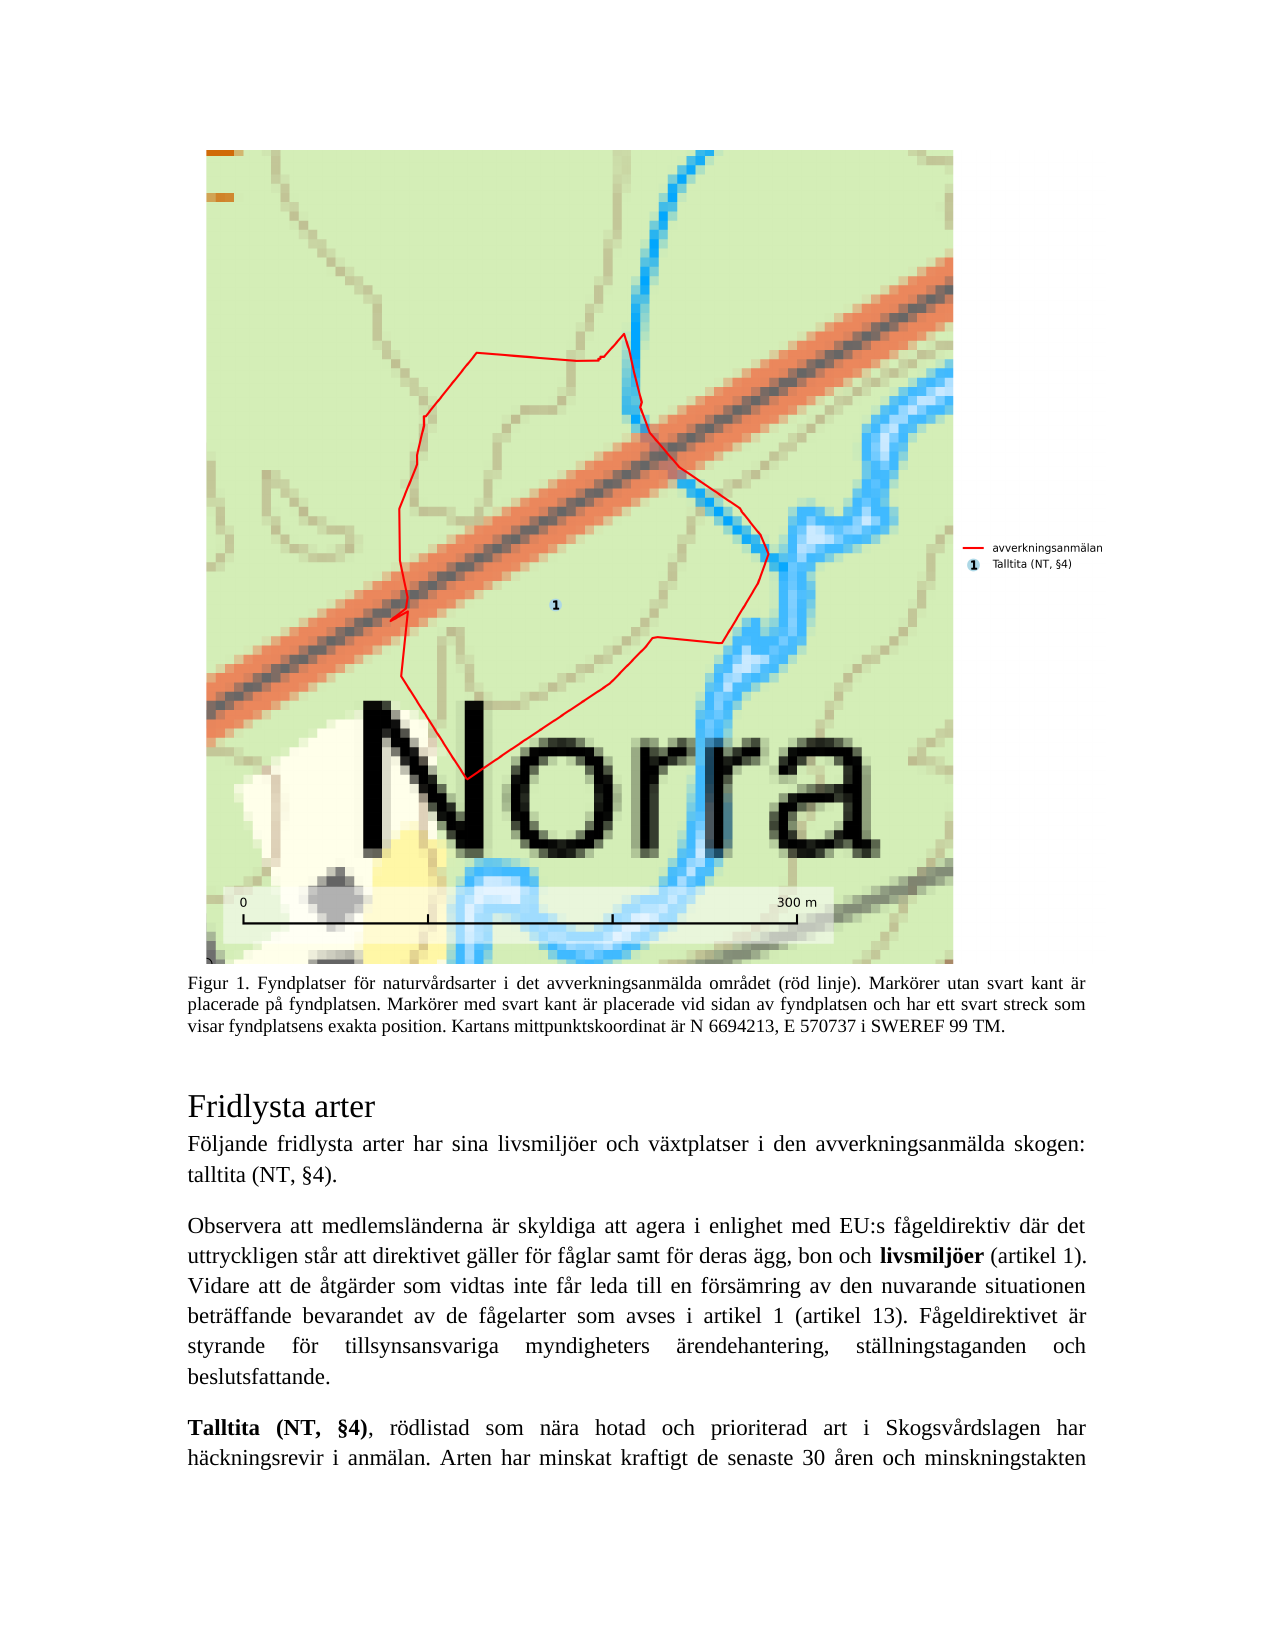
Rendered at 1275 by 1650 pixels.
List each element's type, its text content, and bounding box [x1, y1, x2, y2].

picture [206, 150, 1107, 964]
text Följande fridlysta arter har sina livsmiljöer och växtplatser i den avverkningsanmälda skogen: talltita (NT, §4). [187, 1130, 1087, 1187]
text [187, 1414, 1087, 1470]
text Figur 1. Fyndplatser för naturvårdsarter i det avverkningsanmälda området (röd linje). Markörer utan svart kant är placerade på fyndplatsen. Markörer med svart kant är placerade vid sidan av fyndplatsen och har ett svart streck som visar fyndplatsens exakta position. Kartans mittpunktskoordinat är N 6694213, E 570737 i SWEREF 99 TM. [187, 972, 1087, 1036]
text Observera att medlemsländerna är skyldiga att agera i enlighet med EU:s fågeldirektiv där det uttryckligen står att direktivet gäller för fåglar samt för deras ägg, bon och livsmiljöer (artikel 1). Vidare att de åtgärder som vidtas inte får leda till en försämring av den nuvarande situationen beträffande bevarandet av de fågelarter som avses i artikel 1 (artikel 13). Fågeldirektivet är styrande för tillsynsansvariga myndigheters ärendehantering, ställningstaganden och beslutsfattande. [187, 1212, 1087, 1389]
subtitle Fridlysta arter [187, 1086, 1087, 1125]
